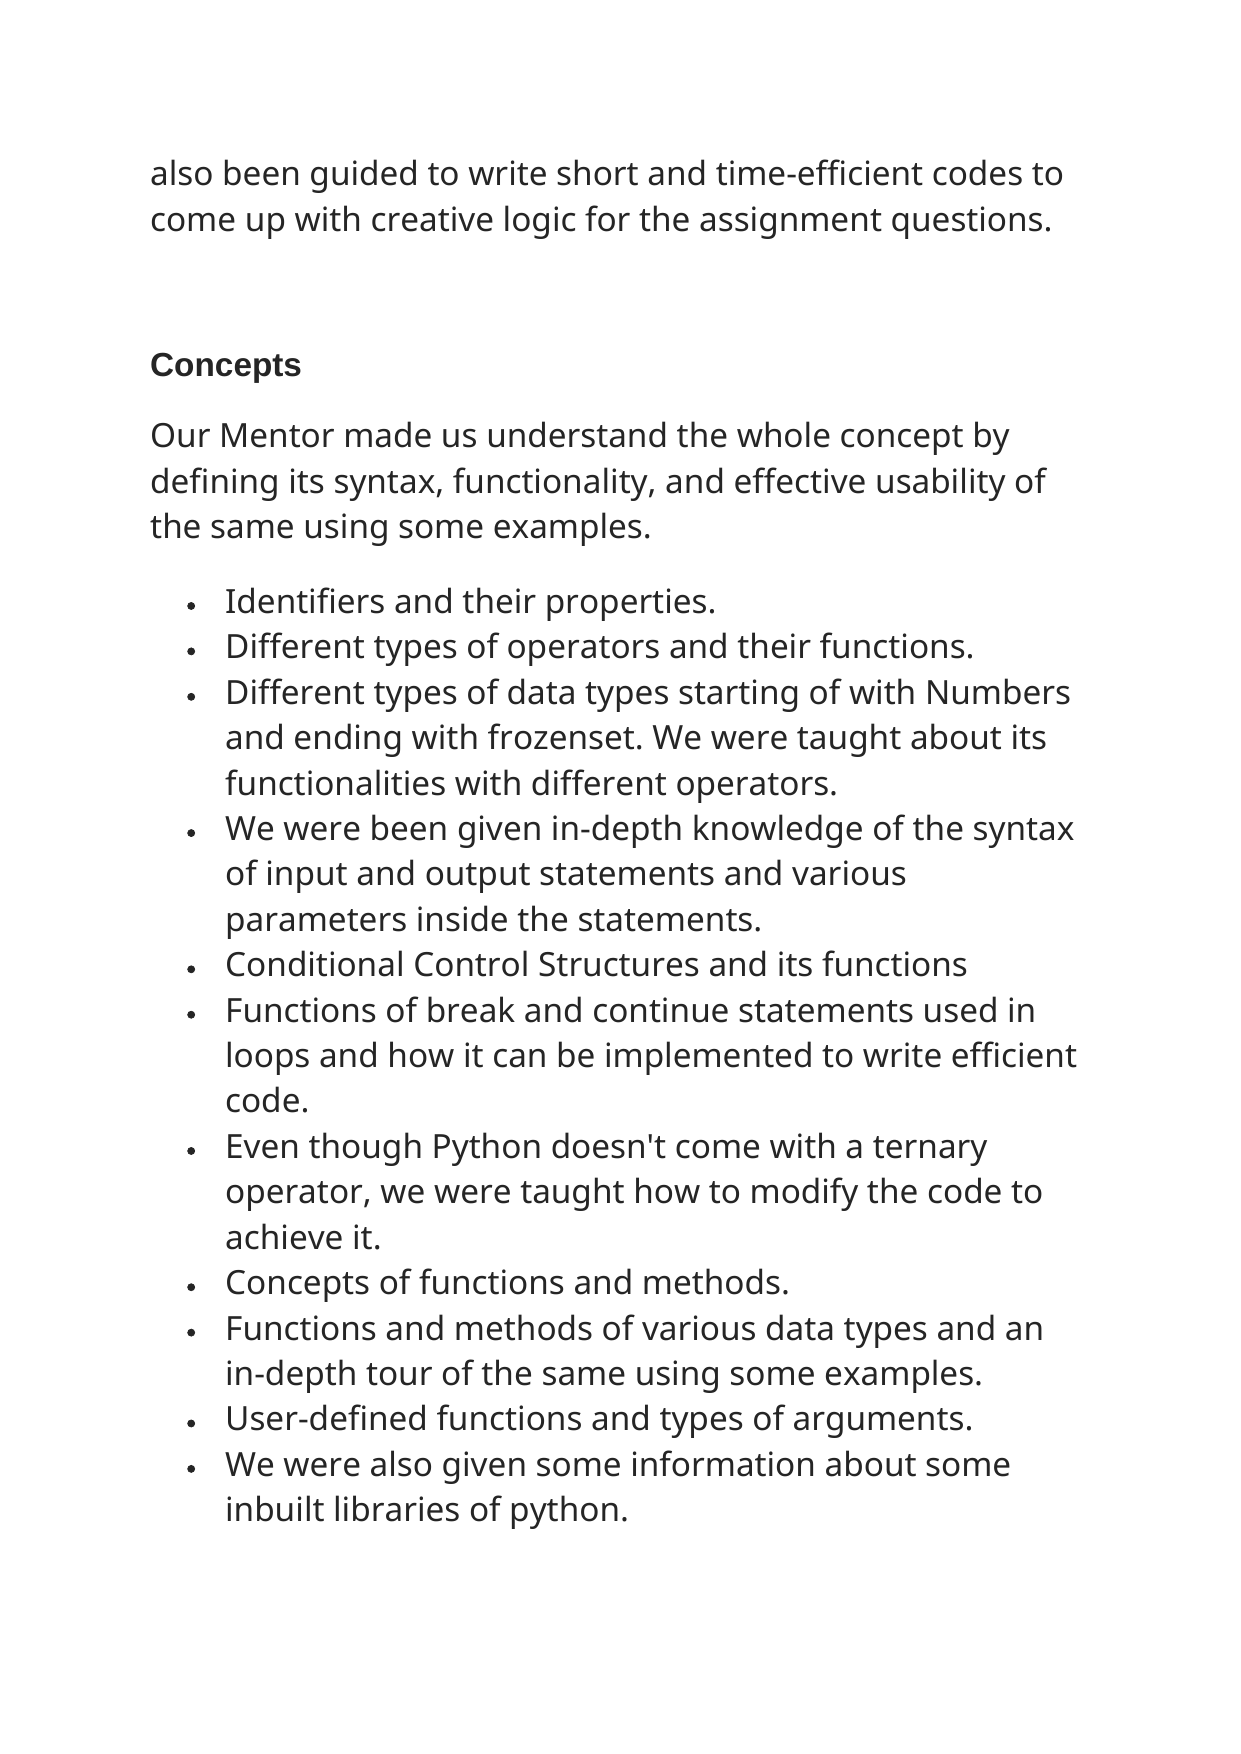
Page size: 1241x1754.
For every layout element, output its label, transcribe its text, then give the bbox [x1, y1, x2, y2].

list User-defined functions and types of arguments. [187, 1395, 1090, 1441]
list Functions and methods of various data types and an in-depth tour of the same using some examples. [187, 1304, 1090, 1395]
list Even though Python doesn't come with a ternary operator, we were taught how to modify the code to achieve it. [187, 1123, 1090, 1259]
text Our Mentor made us understand the whole concept by defining its syntax, functionality, and effective usability of the same using some examples. [150, 412, 1090, 548]
list Conditional Control Structures and its functions [187, 941, 1090, 986]
list Functions of break and continue statements used in loops and how it can be implemented to write efficient code. [187, 986, 1090, 1123]
list We were also given some information about some inbuilt libraries of python. [187, 1441, 1090, 1531]
list Different types of data types starting of with Numbers and ending with frozenset. We were taught about its functionalities with different operators. [187, 668, 1090, 805]
list Different types of operators and their functions. [187, 623, 1090, 668]
list We were been given in-depth knowledge of the syntax of input and output statements and various parameters inside the statements. [187, 805, 1090, 941]
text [150, 150, 1090, 241]
list Identifiers and their properties. [187, 578, 1090, 623]
list Concepts of functions and methods. [187, 1259, 1090, 1304]
text Concepts [150, 344, 1090, 383]
